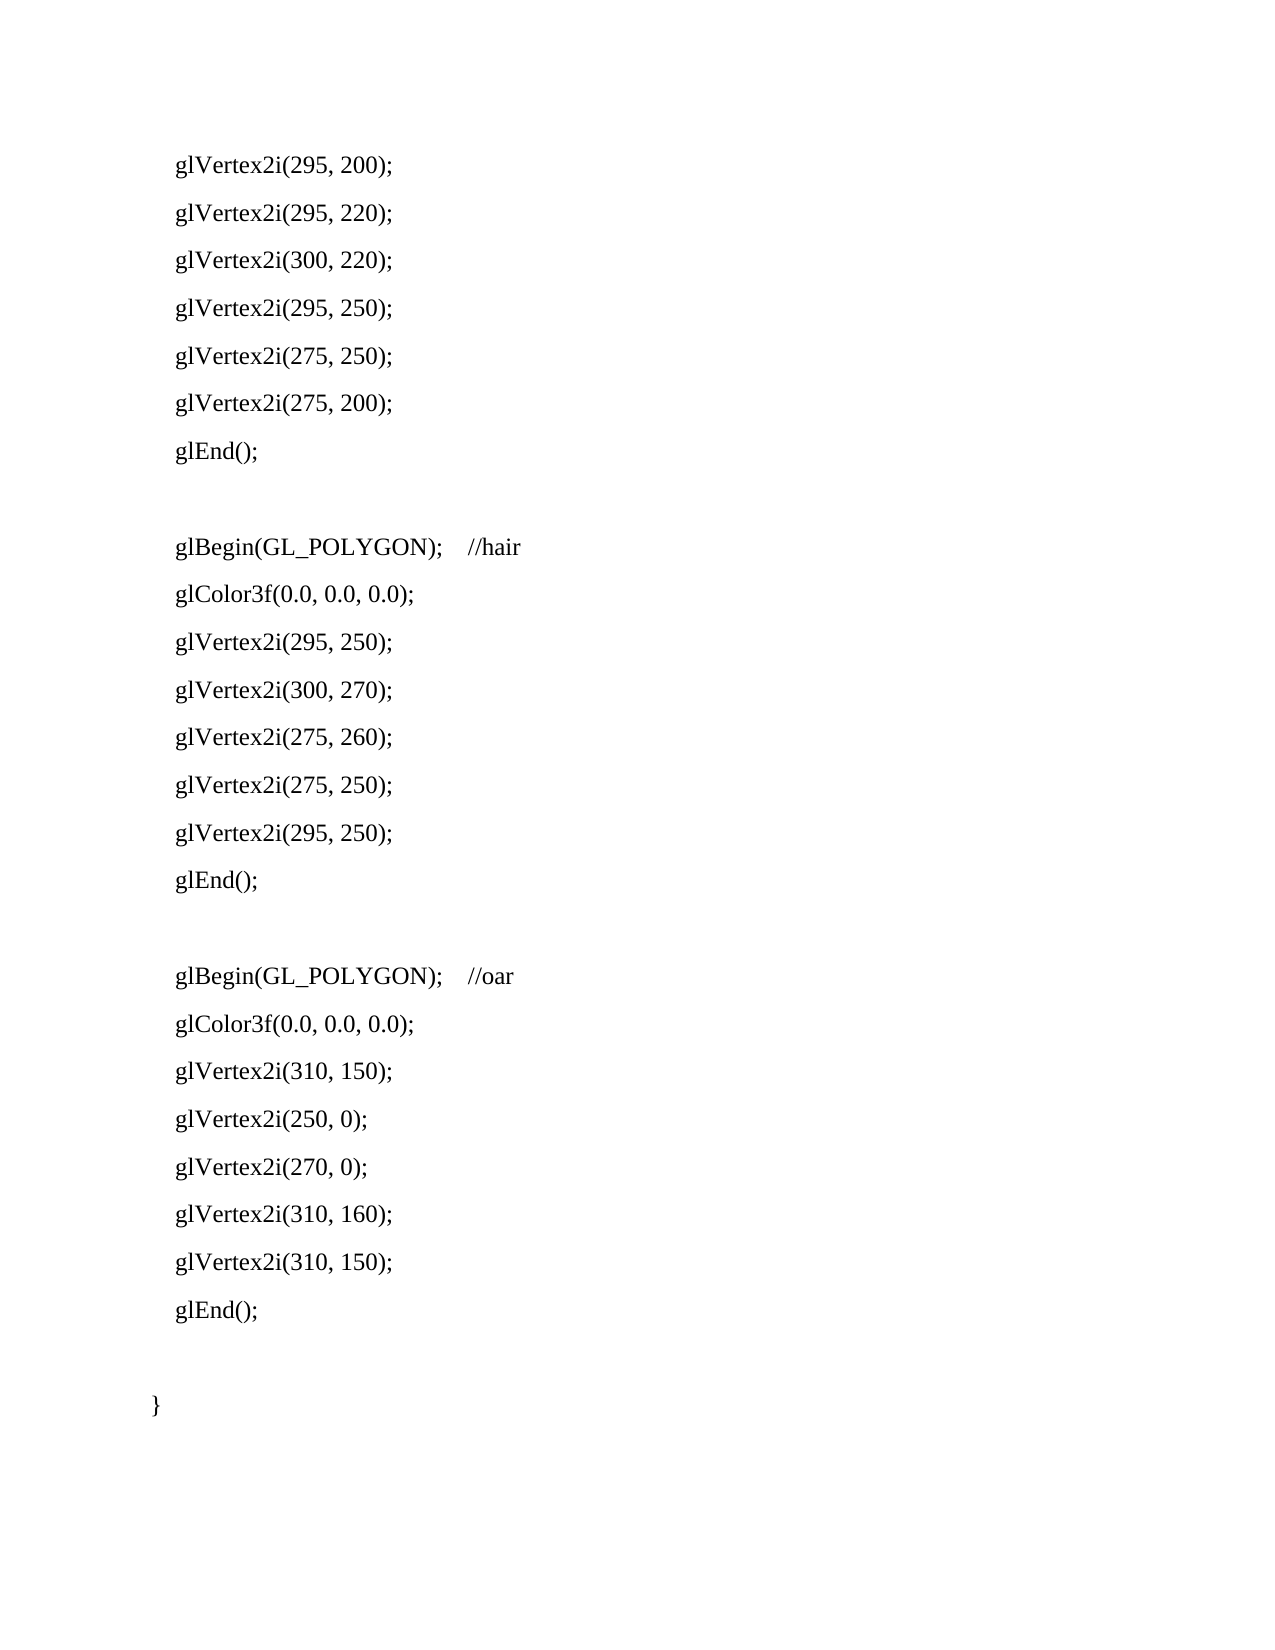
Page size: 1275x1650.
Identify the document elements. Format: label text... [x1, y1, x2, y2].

text glVertex2i(300, 220); [150, 245, 1125, 274]
text glVertex2i(295, 220); [150, 198, 1125, 226]
text glVertex2i(275, 250); [150, 770, 1125, 799]
text glEnd(); [150, 1295, 1125, 1324]
text glVertex2i(270, 0); [150, 1152, 1125, 1181]
text glVertex2i(295, 200); [150, 150, 1125, 179]
text glVertex2i(275, 260); [150, 722, 1125, 751]
text glVertex2i(295, 250); [150, 818, 1125, 847]
text glBegin(GL_POLYGON); //hair [150, 532, 1125, 560]
text glVertex2i(310, 160); [150, 1199, 1125, 1228]
text glVertex2i(300, 270); [150, 675, 1125, 703]
text glVertex2i(250, 0); [150, 1104, 1125, 1133]
text glEnd(); [150, 866, 1125, 894]
text } [150, 1390, 1125, 1419]
text glVertex2i(275, 200); [150, 388, 1125, 417]
text glVertex2i(295, 250); [150, 627, 1125, 656]
text glVertex2i(275, 250); [150, 341, 1125, 369]
text glColor3f(0.0, 0.0, 0.0); [150, 579, 1125, 608]
text glVertex2i(295, 250); [150, 293, 1125, 322]
text glColor3f(0.0, 0.0, 0.0); [150, 1009, 1125, 1037]
text glVertex2i(310, 150); [150, 1056, 1125, 1085]
text glEnd(); [150, 436, 1125, 465]
text glVertex2i(310, 150); [150, 1247, 1125, 1276]
text glBegin(GL_POLYGON); //oar [150, 961, 1125, 990]
